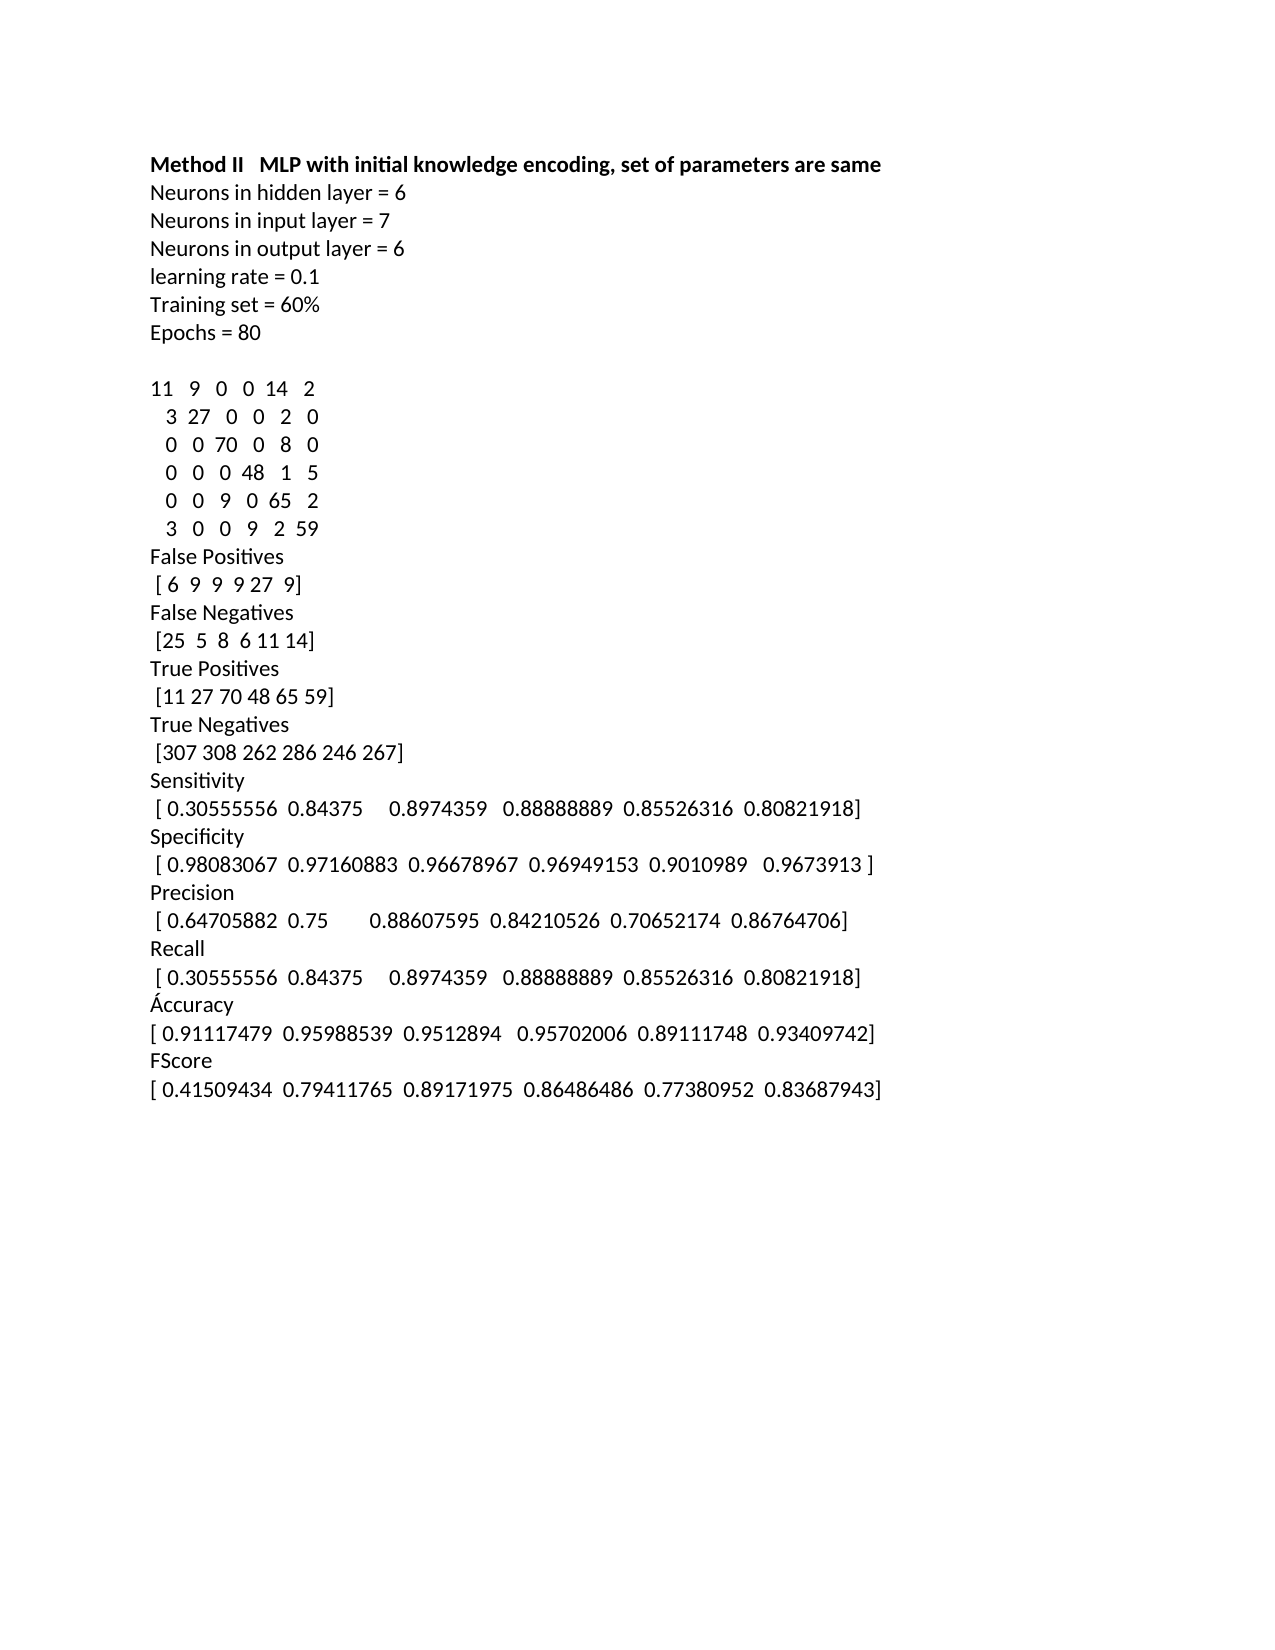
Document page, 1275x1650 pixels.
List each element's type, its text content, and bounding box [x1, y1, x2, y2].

text Áccuracy [150, 991, 1125, 1019]
text Sensitivity [150, 766, 1125, 794]
text Epochs = 80 [150, 318, 1125, 346]
text Neurons in output layer = 6 [150, 234, 1125, 262]
text 3 27 0 0 2 0 [150, 402, 1125, 430]
text [25 5 8 6 11 14] [150, 626, 1125, 654]
text Specificity [150, 822, 1125, 851]
text False Positives [150, 542, 1125, 570]
text learning rate = 0.1 [150, 262, 1125, 290]
text [ 0.91117479 0.95988539 0.9512894 0.95702006 0.89111748 0.93409742] [150, 1019, 1125, 1047]
text [307 308 262 286 246 267] [150, 738, 1125, 766]
text 0 0 0 48 1 5 [150, 458, 1125, 486]
text [ 6 9 9 9 27 9] [150, 570, 1125, 598]
text Recall [150, 934, 1125, 963]
text [ 0.41509434 0.79411765 0.89171975 0.86486486 0.77380952 0.83687943] [150, 1075, 1125, 1103]
text Neurons in input layer = 7 [150, 206, 1125, 234]
text FScore [150, 1047, 1125, 1075]
text True Negatives [150, 710, 1125, 738]
text 0 0 70 0 8 0 [150, 430, 1125, 458]
text 11 9 0 0 14 2 [150, 374, 1125, 402]
text Method II MLP with initial knowledge encoding, set of parameters are same [150, 150, 1125, 178]
text [ 0.30555556 0.84375 0.8974359 0.88888889 0.85526316 0.80821918] [150, 963, 1125, 991]
text Precision [150, 878, 1125, 907]
text Training set = 60% [150, 290, 1125, 318]
text True Positives [150, 654, 1125, 682]
text [ 0.64705882 0.75 0.88607595 0.84210526 0.70652174 0.86764706] [150, 907, 1125, 934]
text [ 0.30555556 0.84375 0.8974359 0.88888889 0.85526316 0.80821918] [150, 794, 1125, 822]
text Neurons in hidden layer = 6 [150, 178, 1125, 206]
text [11 27 70 48 65 59] [150, 682, 1125, 710]
text 0 0 9 0 65 2 [150, 486, 1125, 514]
text False Negatives [150, 598, 1125, 626]
text [ 0.98083067 0.97160883 0.96678967 0.96949153 0.9010989 0.9673913 ] [150, 851, 1125, 878]
text 3 0 0 9 2 59 [150, 514, 1125, 542]
